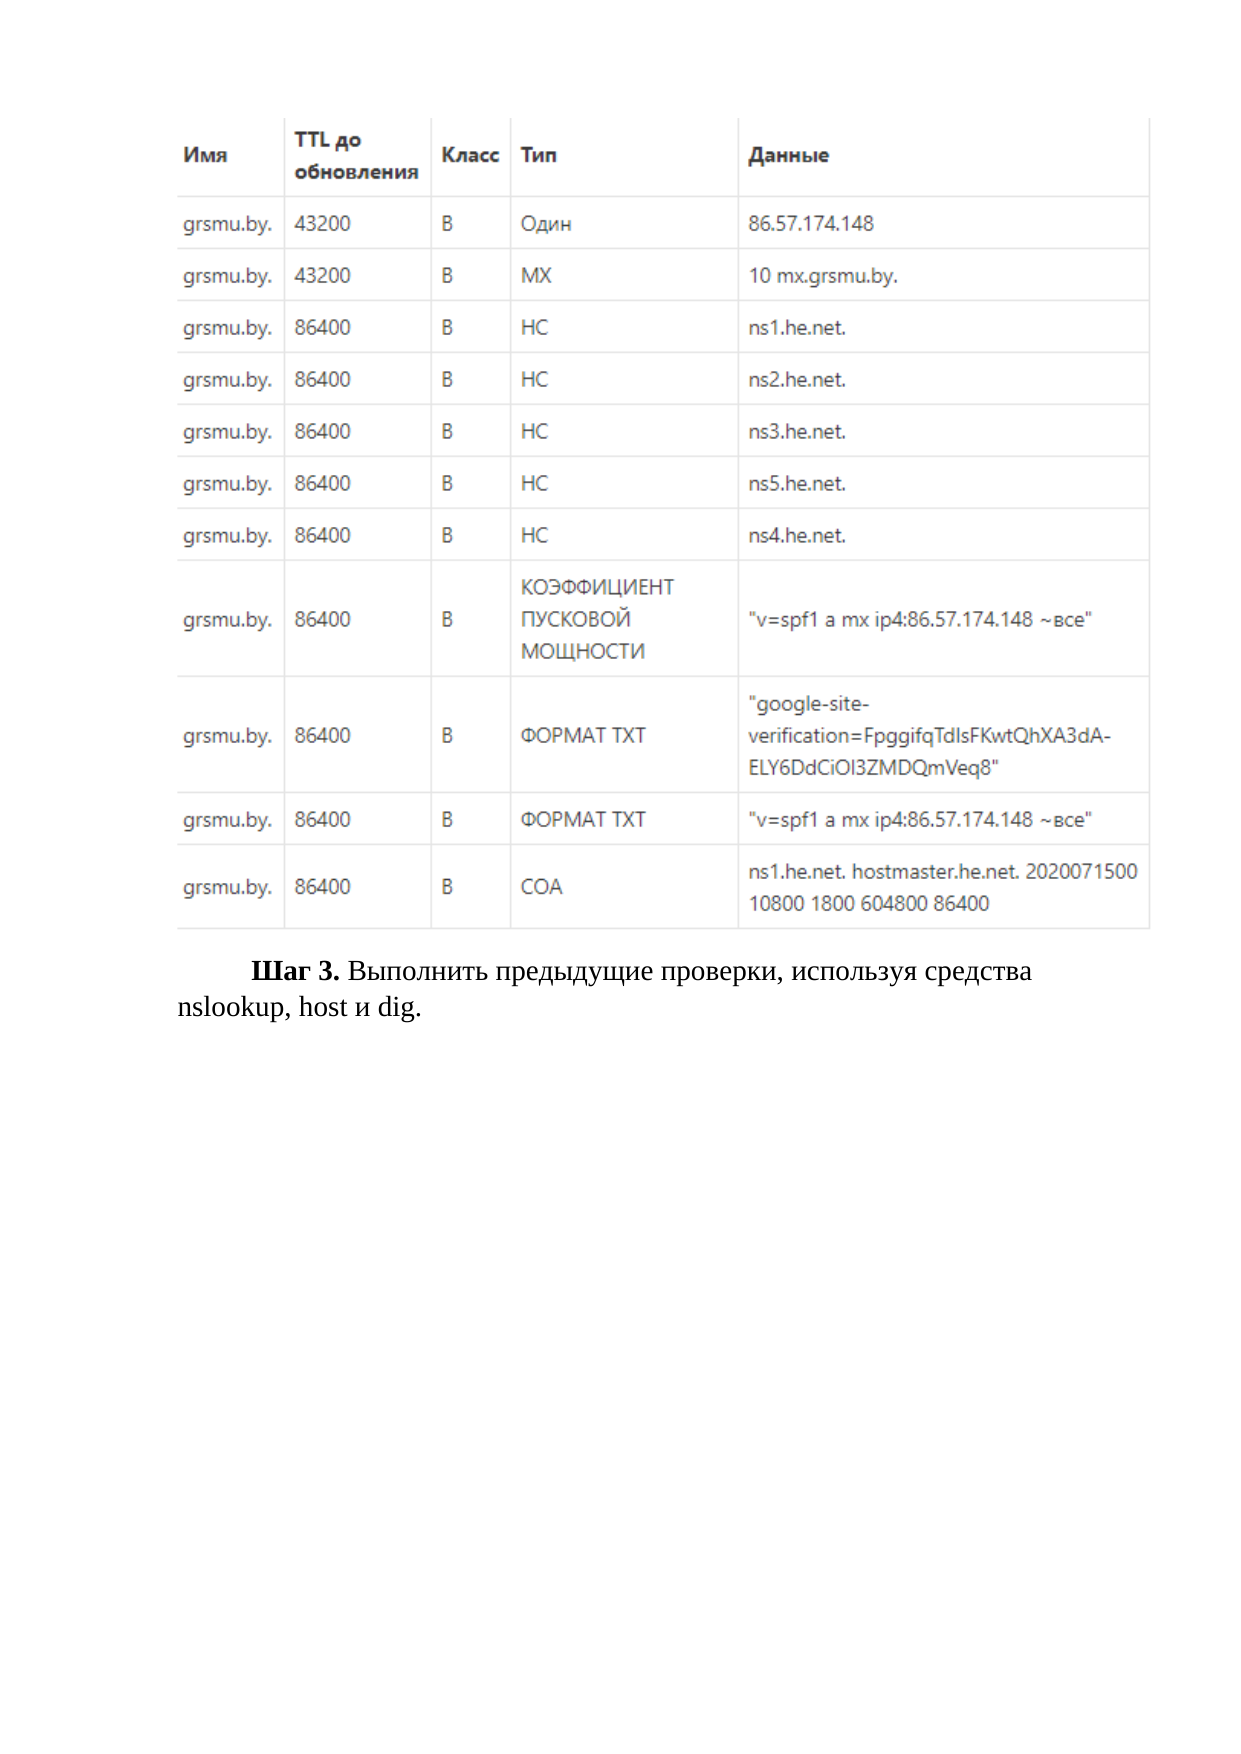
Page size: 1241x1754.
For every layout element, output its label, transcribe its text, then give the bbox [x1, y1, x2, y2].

picture [177, 118, 1152, 934]
text Шаг 3. Выполнить предыдущие проверки, используя средства nslookup, host и dig. [177, 953, 1152, 1022]
